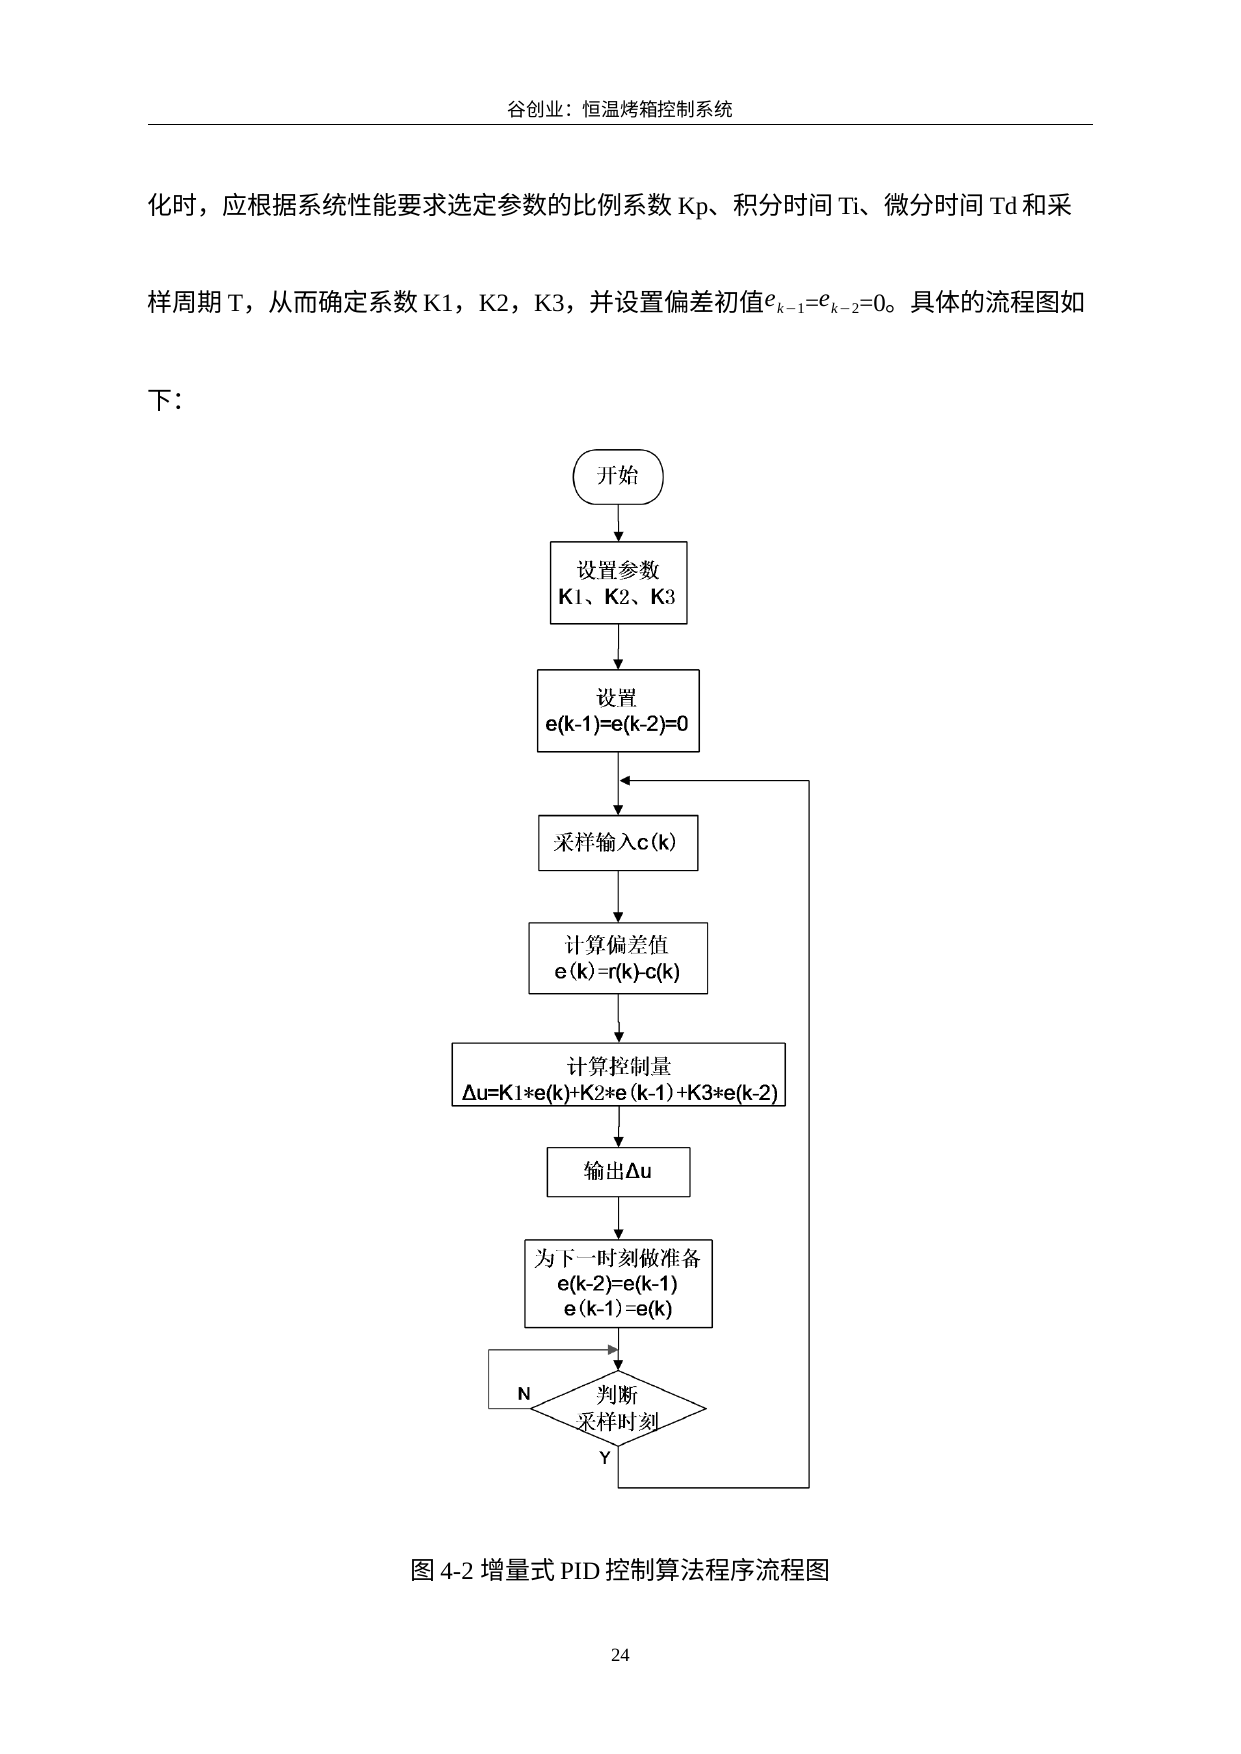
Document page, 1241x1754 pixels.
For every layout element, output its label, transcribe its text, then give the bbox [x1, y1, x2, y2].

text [148, 171, 1093, 431]
text 图4-2 增量式PID控制算法程序流程图 [148, 1536, 1093, 1601]
picture [255, 448, 986, 1499]
